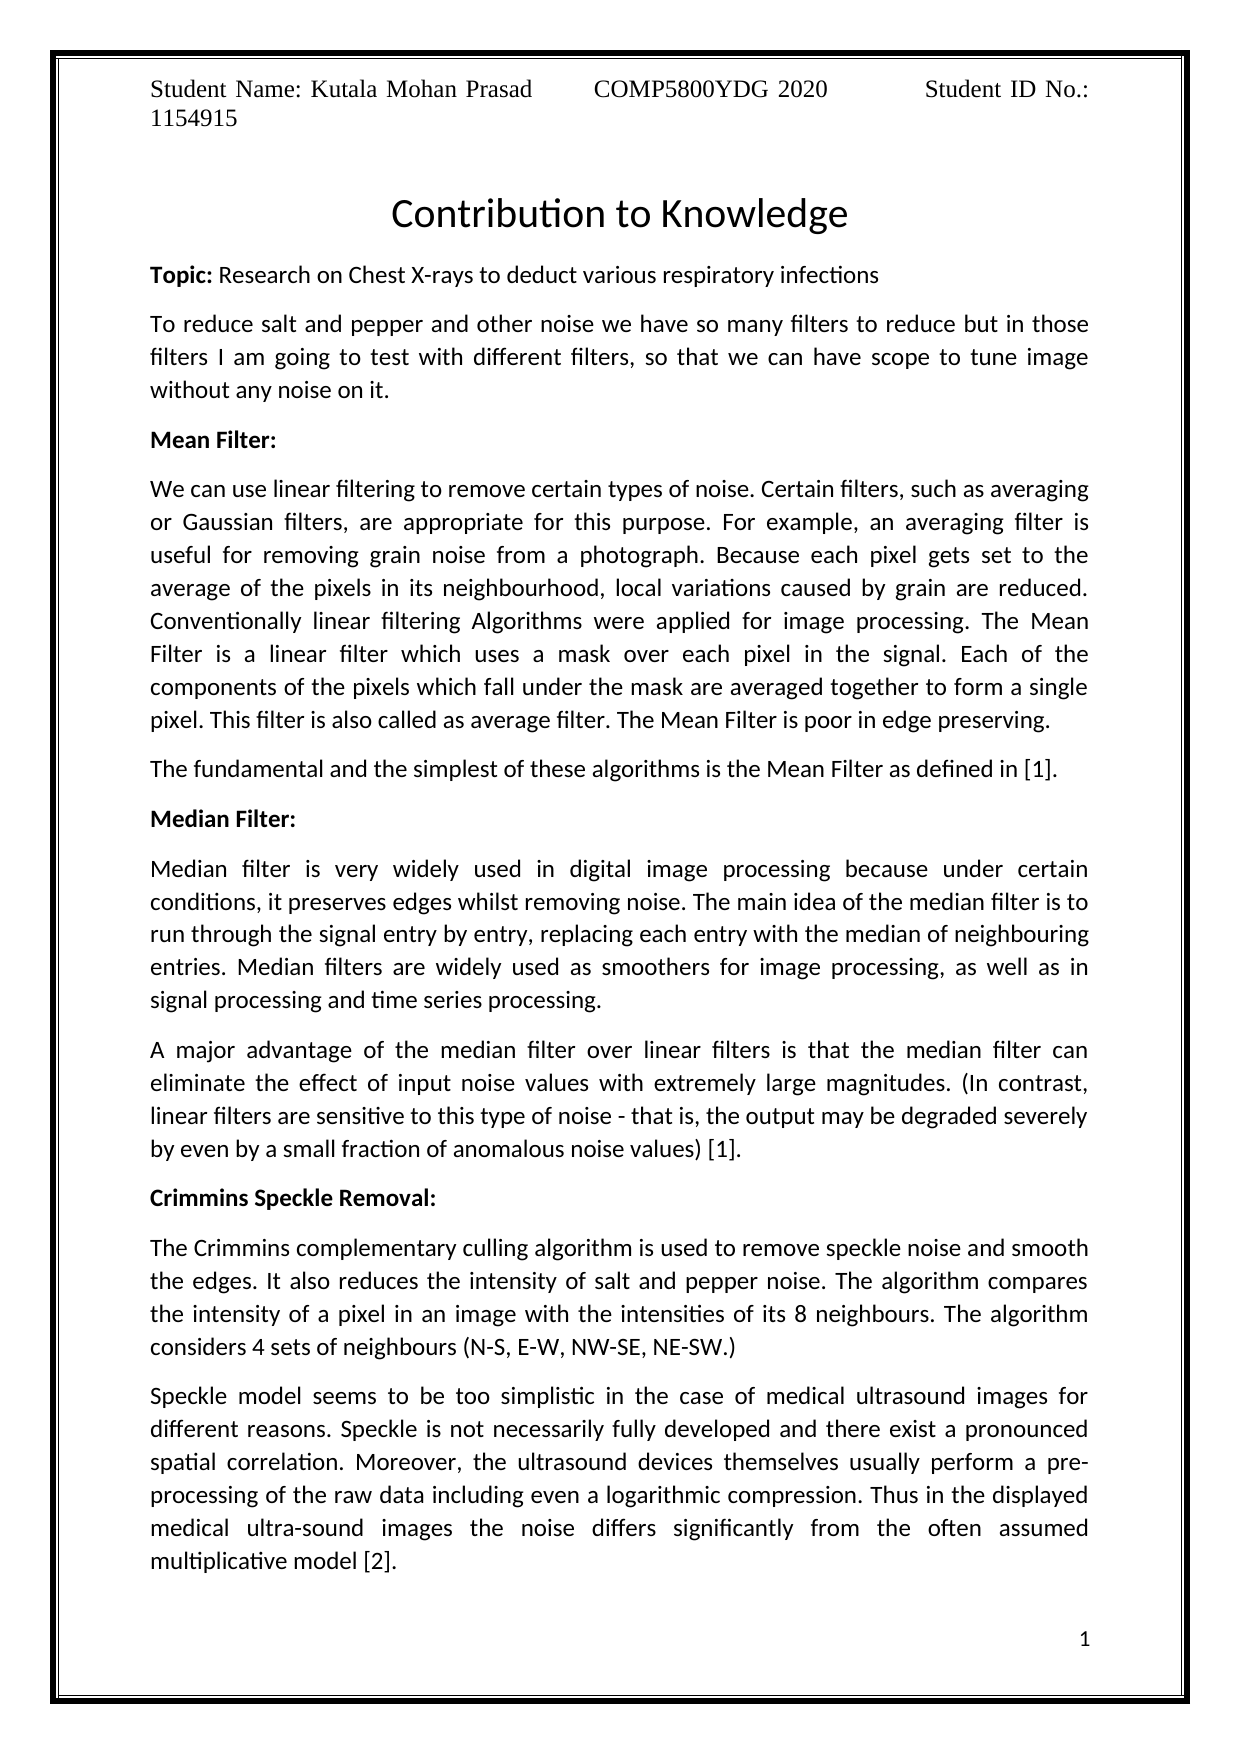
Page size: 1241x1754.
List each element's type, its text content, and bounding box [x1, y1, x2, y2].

text The fundamental and the simplest of these algorithms is the Mean Filter as defined in [1]. [150, 753, 1090, 784]
text We can use linear filtering to remove certain types of noise. Certain filters, such as averaging or Gaussian filters, are appropriate for this purpose. For example, an averaging filter is useful for removing grain noise from a photograph. Because each pixel gets set to the average of the pixels in its neighbourhood, local variations caused by grain are reduced. Conventionally linear filtering Algorithms were applied for image processing. The Mean Filter is a linear filter which uses a mask over each pixel in the signal. Each of the components of the pixels which fall under the mask are averaged together to form a single pixel. This filter is also called as average filter. The Mean Filter is poor in edge preserving. [150, 473, 1090, 734]
text The Crimmins complementary culling algorithm is used to remove speckle noise and smooth the edges. It also reduces the intensity of salt and pepper noise. The algorithm compares the intensity of a pixel in an image with the intensities of its 8 neighbours. The algorithm considers 4 sets of neighbours (N-S, E-W, NW-SE, NE-SW.) [150, 1232, 1090, 1361]
text Median Filter: [150, 803, 1090, 834]
text A major advantage of the median filter over linear filters is that the median filter can eliminate the effect of input noise values with extremely large magnitudes. (In contrast, linear filters are sensitive to this type of noise - that is, the output may be degraded severely by even by a small fraction of anomalous noise values) [1]. [150, 1034, 1090, 1163]
text Crimmins Speckle Removal: [150, 1182, 1090, 1213]
text Speckle model seems to be too simplistic in the case of medical ultrasound images for different reasons. Speckle is not necessarily fully developed and there exist a pronounced spatial correlation. Moreover, the ultrasound devices themselves usually perform a pre-processing of the raw data including even a logarithmic compression. Thus in the displayed medical ultra-sound images the noise differs significantly from the often assumed multiplicative model [2]. [150, 1380, 1090, 1575]
text Median filter is very widely used in digital image processing because under certain conditions, it preserves edges whilst removing noise. The main idea of the median filter is to run through the signal entry by entry, replacing each entry with the median of neighbouring entries. Median filters are widely used as smoothers for image processing, as well as in signal processing and time series processing. [150, 853, 1090, 1015]
text Mean Filter: [150, 424, 1090, 454]
text Contribution to Knowledge [150, 187, 1090, 238]
text To reduce salt and pepper and other noise we have so many filters to reduce but in those filters I am going to test with different filters, so that we can have scope to tune image without any noise on it. [150, 308, 1090, 405]
text Topic: Research on Chest X-rays to deduct various respiratory infections [150, 259, 1090, 289]
